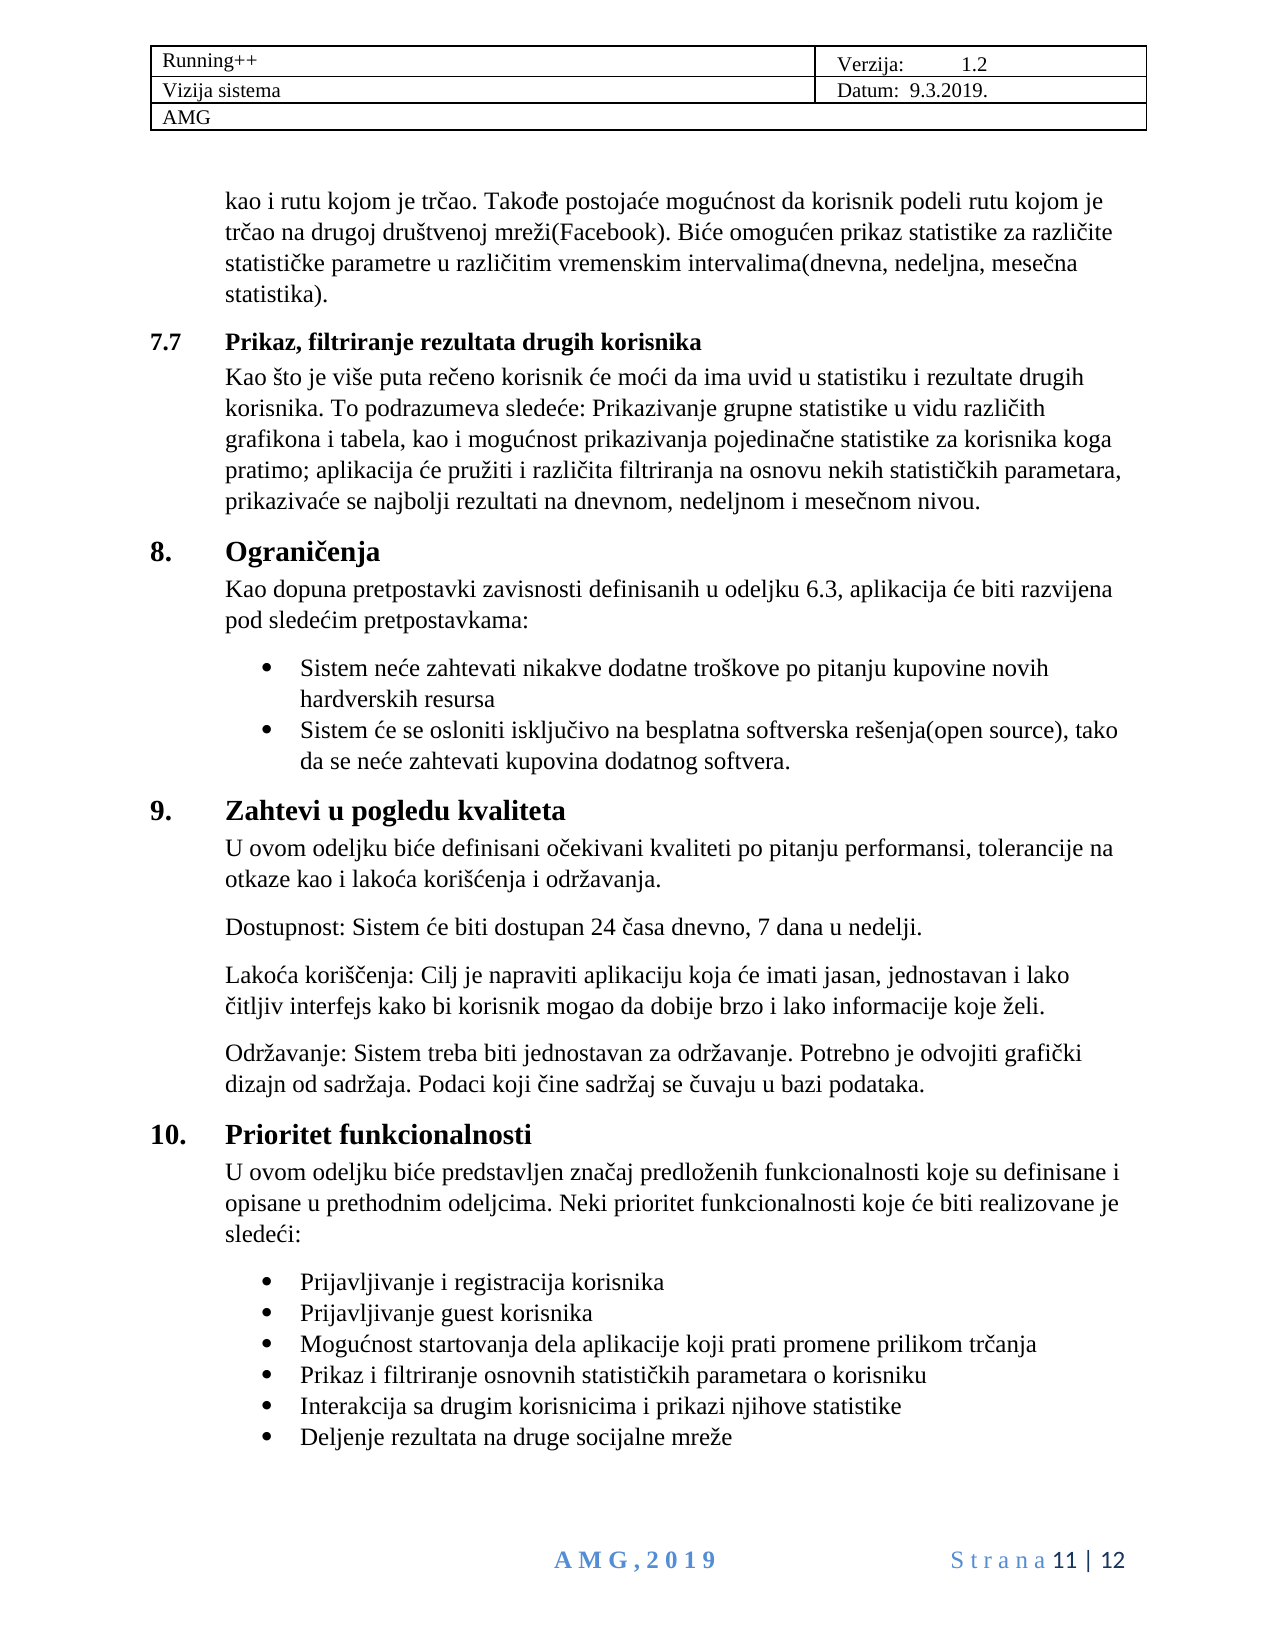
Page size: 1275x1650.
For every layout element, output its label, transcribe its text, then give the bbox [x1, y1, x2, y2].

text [225, 186, 1125, 308]
subtitle Prioritet funkcionalnosti [150, 1117, 1125, 1151]
text Održavanje: Sistem treba biti jednostavan za održavanje. Potrebno je odvojiti grafički dizajn od sadržaja. Podaci koji čine sadržaj se čuvaju u bazi podataka. [225, 1038, 1125, 1098]
subtitle Ograničenja [150, 534, 1125, 568]
list Prijavljivanje guest korisnika [262, 1298, 1125, 1327]
list Prikaz i filtriranje osnovnih statističkih parametara o korisniku [262, 1360, 1125, 1389]
subtitle Zahtevi u pogledu kvaliteta [150, 793, 1125, 827]
list Sistem neće zahtevati nikakve dodatne troškove po pitanju kupovine novih hardverskih resursa [262, 653, 1125, 712]
list Interakcija sa drugim korisnicima i prikazi njihove statistike [262, 1391, 1125, 1420]
text Dostupnost: Sistem će biti dostupan 24 časa dnevno, 7 dana u nedelji. [225, 912, 1125, 941]
list Mogućnost startovanja dela aplikacije koji prati promene prilikom trčanja [262, 1329, 1125, 1358]
text Lakoća koriščenja: Cilj je napraviti aplikaciju koja će imati jasan, jednostavan i lako čitljiv interfejs kako bi korisnik mogao da dobije brzo i lako informacije koje želi. [225, 960, 1125, 1019]
text Kao što je više puta rečeno korisnik će moći da ima uvid u statistiku i rezultate drugih korisnika. To podrazumeva sledeće: Prikazivanje grupne statistike u vidu različith grafikona i tabela, kao i mogućnost prikazivanja pojedinačne statistike za korisnika koga pratimo; aplikacija će pružiti i različita filtriranja na osnovu nekih statističkih parametara, prikazivaće se najbolji rezultati na dnevnom, nedeljnom i mesečnom nivou. [225, 362, 1125, 515]
list Deljenje rezultata na druge socijalne mreže [262, 1422, 1125, 1451]
text U ovom odeljku biće predstavljen značaj predloženih funkcionalnosti koje su definisane i opisane u prethodnim odeljcima. Neki prioritet funkcionalnosti koje će biti realizovane je sledeći: [225, 1157, 1125, 1248]
subtitle Prikaz, filtriranje rezultata drugih korisnika [150, 327, 1125, 356]
list Sistem će se osloniti isključivo na besplatna softverska rešenja(open source), tako da se neće zahtevati kupovina dodatnog softvera. [262, 715, 1125, 774]
list Prijavljivanje i registracija korisnika [262, 1267, 1125, 1296]
text U ovom odeljku biće definisani očekivani kvaliteti po pitanju performansi, tolerancije na otkaze kao i lakoća korišćenja i održavanja. [225, 833, 1125, 893]
text Kao dopuna pretpostavki zavisnosti definisanih u odeljku 6.3, aplikacija će biti razvijena pod sledećim pretpostavkama: [225, 574, 1125, 634]
